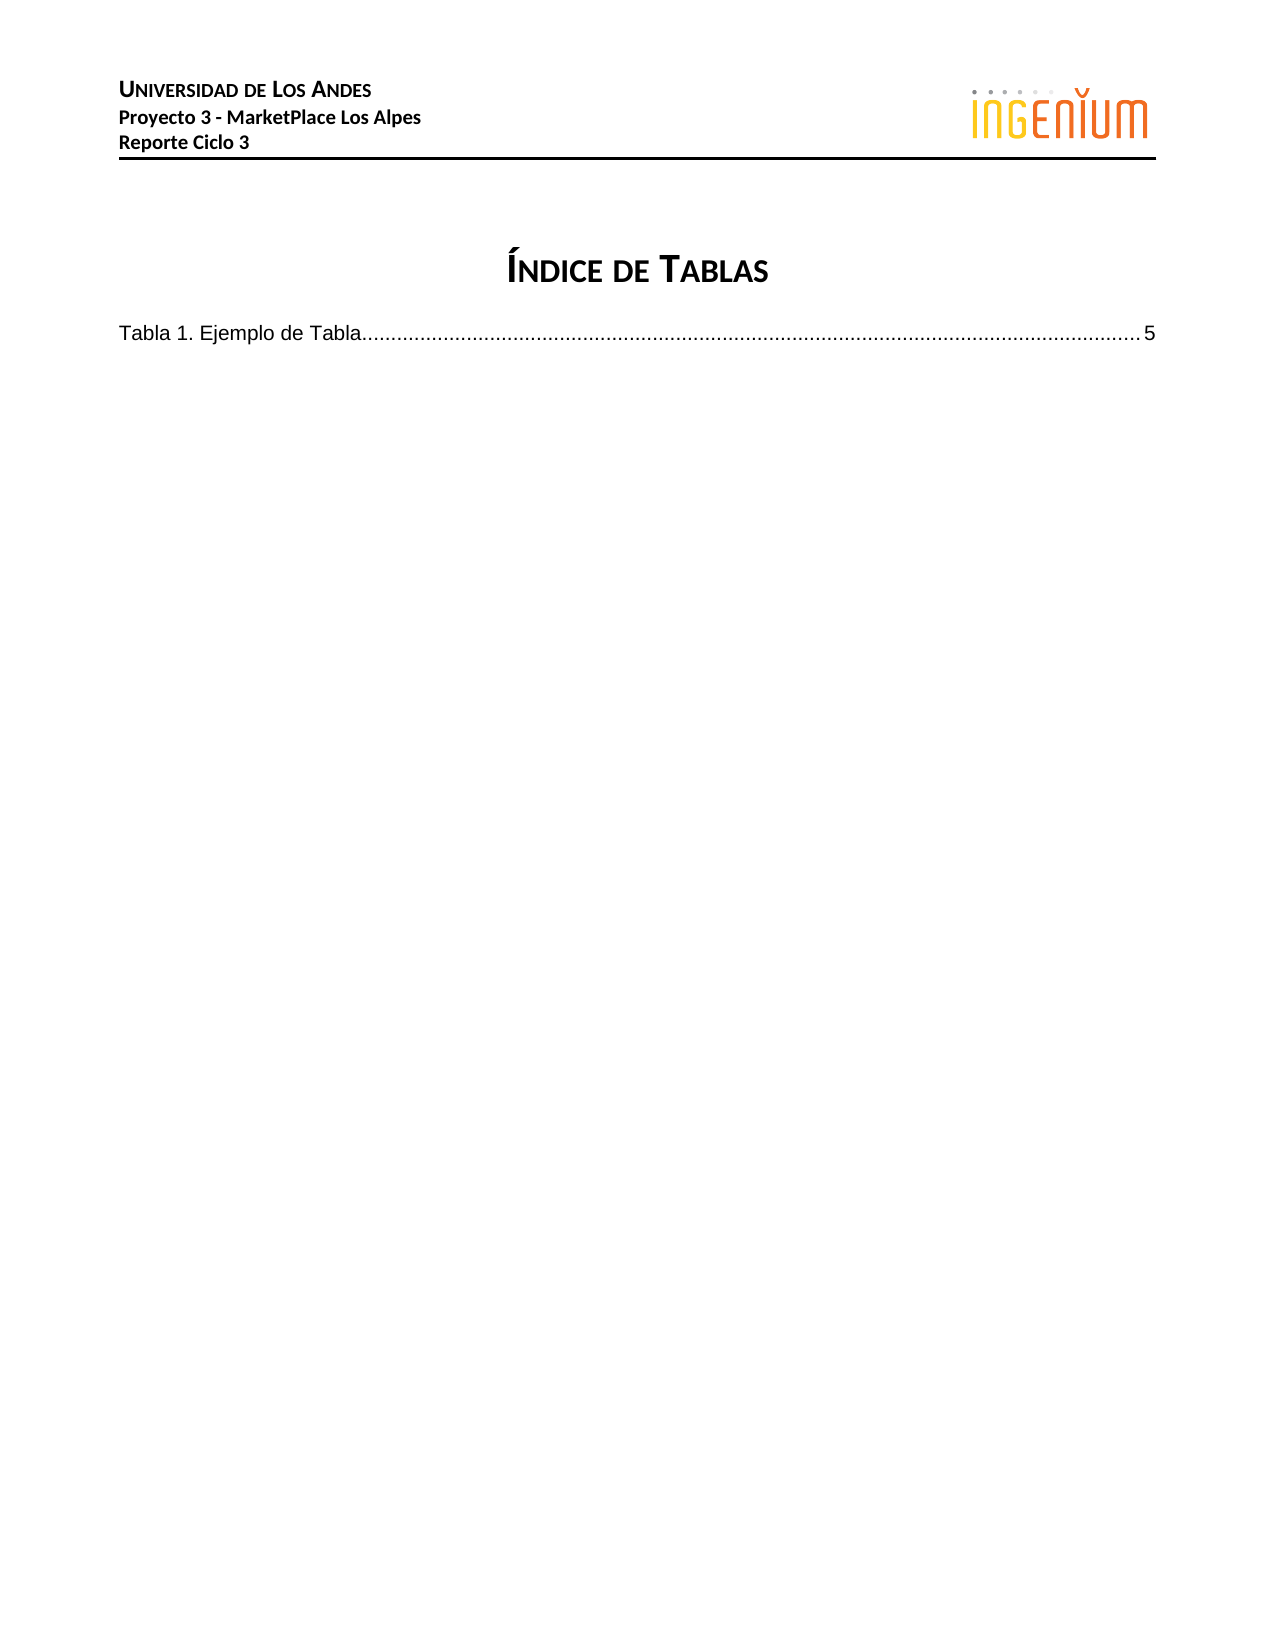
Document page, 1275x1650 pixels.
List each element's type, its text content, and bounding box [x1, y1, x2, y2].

picture [972, 88, 1154, 150]
text Tabla 1. Ejemplo de Tabla 5 [118, 320, 1156, 344]
text Índice de Tablas [118, 242, 1156, 292]
